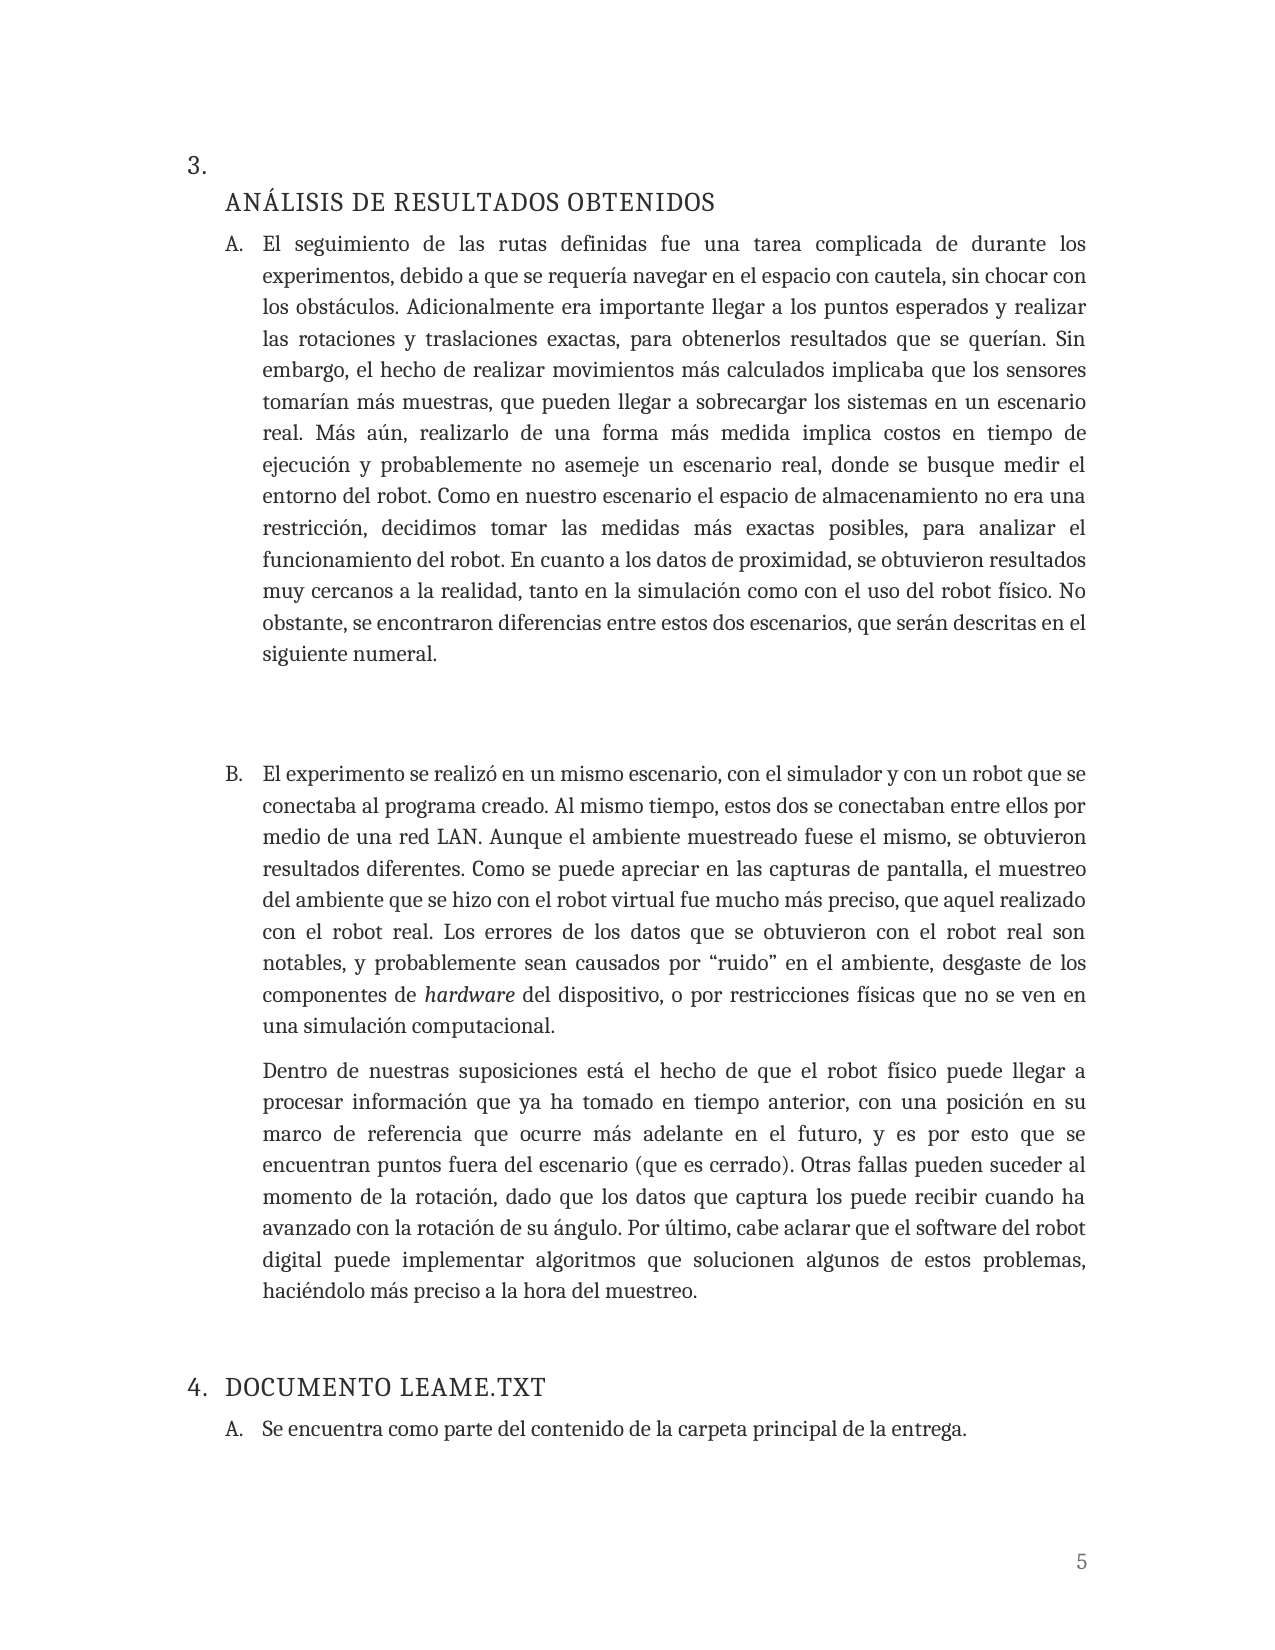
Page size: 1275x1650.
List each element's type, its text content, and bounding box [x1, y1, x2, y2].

subtitle Análisis de resultados obtenidos [187, 150, 1087, 218]
subtitle El experimento se realizó en un mismo escenario, con el simulador y con un robot que se conectaba al programa creado. Al mismo tiempo, estos dos se conectaban entre ellos por medio de una red LAN. Aunque el ambiente muestreado fuese el mismo, se obtuvieron resultados diferentes. Como se puede apreciar en las capturas de pantalla, el muestreo del ambiente que se hizo con el robot virtual fue mucho más preciso, que aquel realizado con el robot real. Los errores de los datos que se obtuvieron con el robot real son notables, y probablemente sean causados por “ruido” en el ambiente, desgaste de los componentes de hardware del dispositivo, o por restricciones físicas que no se ven en una simulación computacional. [225, 761, 1087, 1040]
subtitle Documento LEAME.txt [187, 1372, 1087, 1403]
subtitle El seguimiento de las rutas definidas fue una tarea complicada de durante los experimentos, debido a que se requería navegar en el espacio con cautela, sin chocar con los obstáculos. Adicionalmente era importante llegar a los puntos esperados y realizar las rotaciones y traslaciones exactas, para obtenerlos resultados que se querían. Sin embargo, el hecho de realizar movimientos más calculados implicaba que los sensores tomarían más muestras, que pueden llegar a sobrecargar los sistemas en un escenario real. Más aún, realizarlo de una forma más medida implica costos en tiempo de ejecución y probablemente no asemeje un escenario real, donde se busque medir el entorno del robot. Como en nuestro escenario el espacio de almacenamiento no era una restricción, decidimos tomar las medidas más exactas posibles, para analizar el funcionamiento del robot. En cuanto a los datos de proximidad, se obtuvieron resultados muy cercanos a la realidad, tanto en la simulación como con el uso del robot físico. No obstante, se encontraron diferencias entre estos dos escenarios, que serán descritas en el siguiente numeral. [225, 231, 1087, 667]
subtitle Se encuentra como parte del contenido de la carpeta principal de la entrega. [225, 1416, 1087, 1442]
subtitle Dentro de nuestras suposiciones está el hecho de que el robot físico puede llegar a procesar información que ya ha tomado en tiempo anterior, con una posición en su marco de referencia que ocurre más adelante en el futuro, y es por esto que se encuentran puntos fuera del escenario (que es cerrado). Otras fallas pueden suceder al momento de la rotación, dado que los datos que captura los puede recibir cuando ha avanzado con la rotación de su ángulo. Por último, cabe aclarar que el software del robot digital puede implementar algoritmos que solucionen algunos de estos problemas, haciéndolo más preciso a la hora del muestreo. [262, 1057, 1087, 1305]
